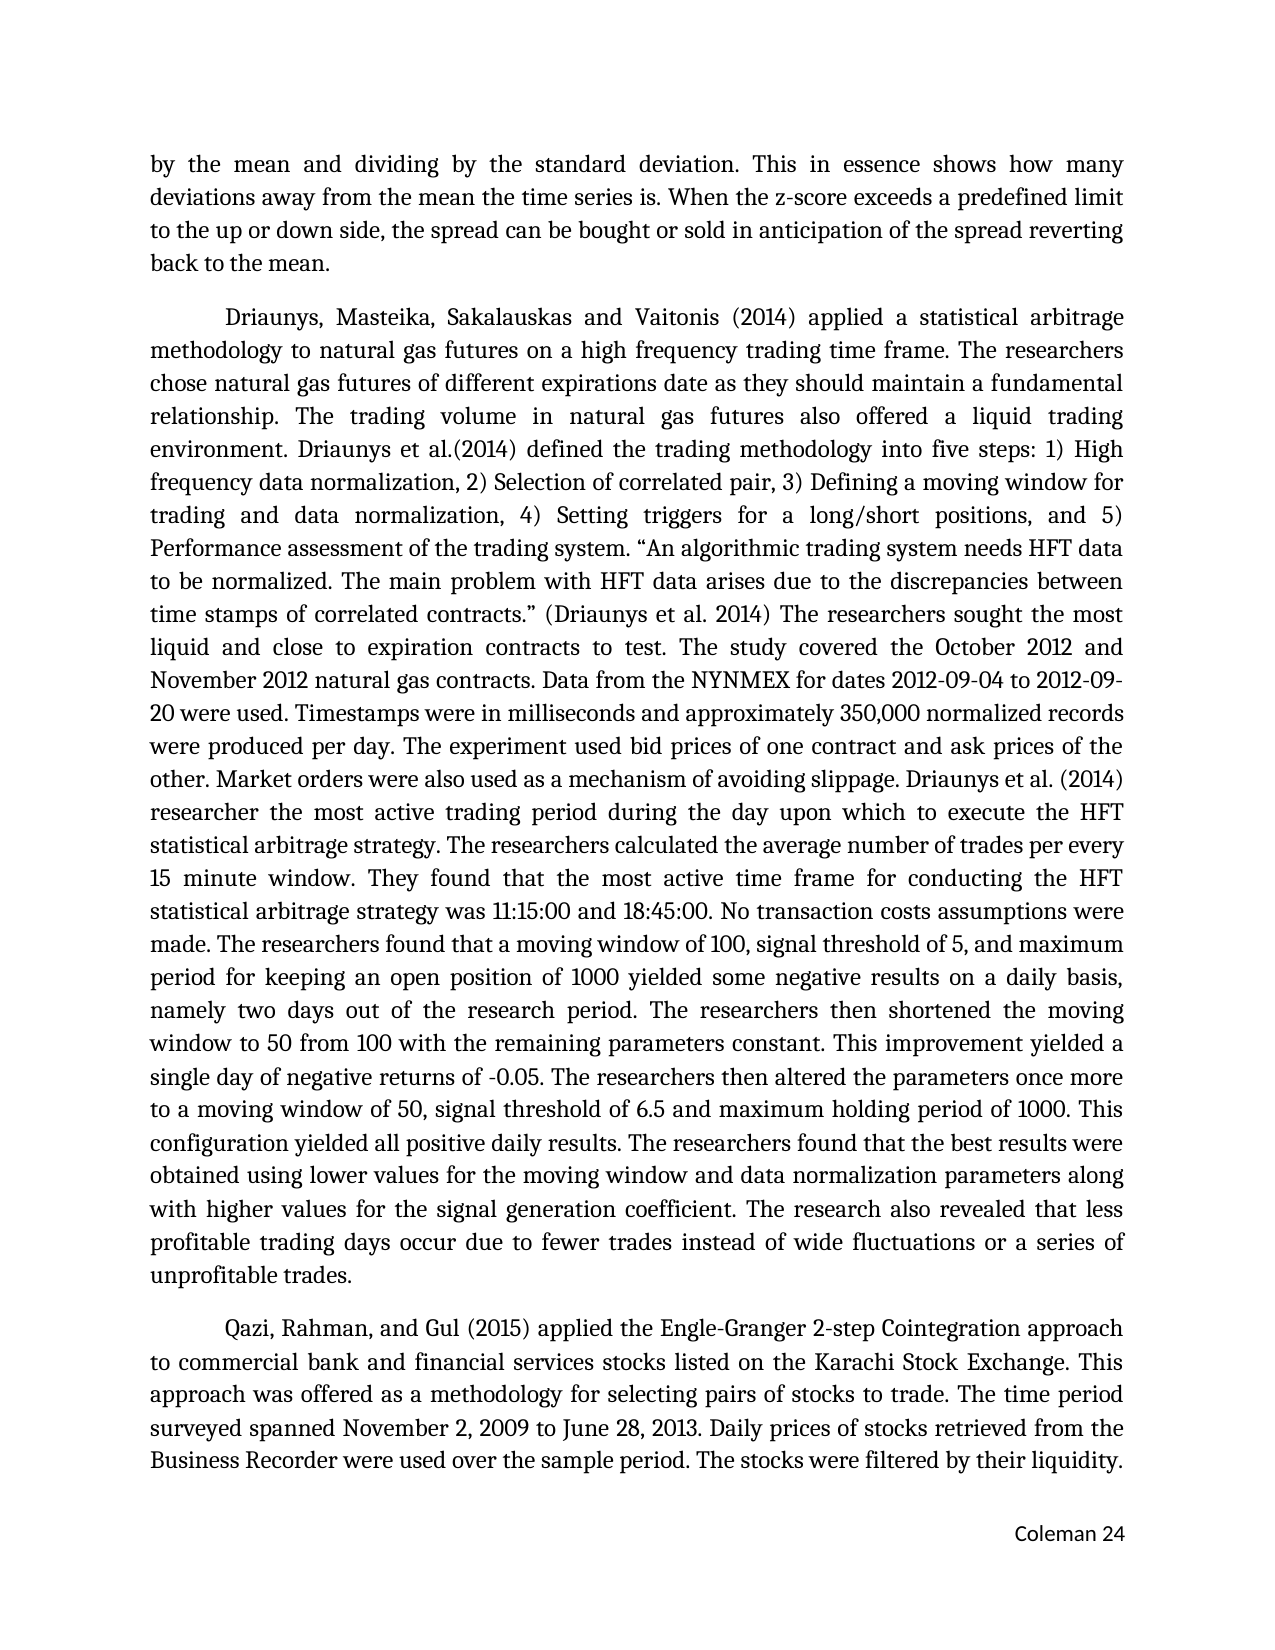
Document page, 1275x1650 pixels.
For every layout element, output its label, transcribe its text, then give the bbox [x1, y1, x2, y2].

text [150, 150, 1125, 278]
text Driaunys, Masteika, Sakalauskas and Vaitonis (2014) applied a statistical arbitrage methodology to natural gas futures on a high frequency trading time frame. The researchers chose natural gas futures of different expirations date as they should maintain a fundamental relationship. The trading volume in natural gas futures also offered a liquid trading environment. Driaunys et al.(2014) defined the trading methodology into five steps: 1) High frequency data normalization, 2) Selection of correlated pair, 3) Defining a moving window for trading and data normalization, 4) Setting triggers for a long/short positions, and 5) Performance assessment of the trading system. “An algorithmic trading system needs HFT data to be normalized. The main problem with HFT data arises due to the discrepancies between time stamps of correlated contracts.” (Driaunys et al. 2014) The researchers sought the most liquid and close to expiration contracts to test. The study covered the October 2012 and November 2012 natural gas contracts. Data from the NYNMEX for dates 2012-09-04 to 2012-09-20 were used. Timestamps were in milliseconds and approximately 350,000 normalized records were produced per day. The experiment used bid prices of one contract and ask prices of the other. Market orders were also used as a mechanism of avoiding slippage. Driaunys et al. (2014) researcher the most active trading period during the day upon which to execute the HFT statistical arbitrage strategy. The researchers calculated the average number of trades per every 15 minute window. They found that the most active time frame for conducting the HFT statistical arbitrage strategy was 11:15:00 and 18:45:00. No transaction costs assumptions were made. The researchers found that a moving window of 100, signal threshold of 5, and maximum period for keeping an open position of 1000 yielded some negative results on a daily basis, namely two days out of the research period. The researchers then shortened the moving window to 50 from 100 with the remaining parameters constant. This improvement yielded a single day of negative returns of -0.05. The researchers then altered the parameters once more to a moving window of 50, signal threshold of 6.5 and maximum holding period of 1000. This configuration yielded all positive daily results. The researchers found that the best results were obtained using lower values for the moving window and data normalization parameters along with higher values for the signal generation coefficient. The research also revealed that less profitable trading days occur due to fewer trades instead of wide fluctuations or a series of unprofitable trades. [150, 303, 1125, 1289]
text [150, 1314, 1125, 1475]
